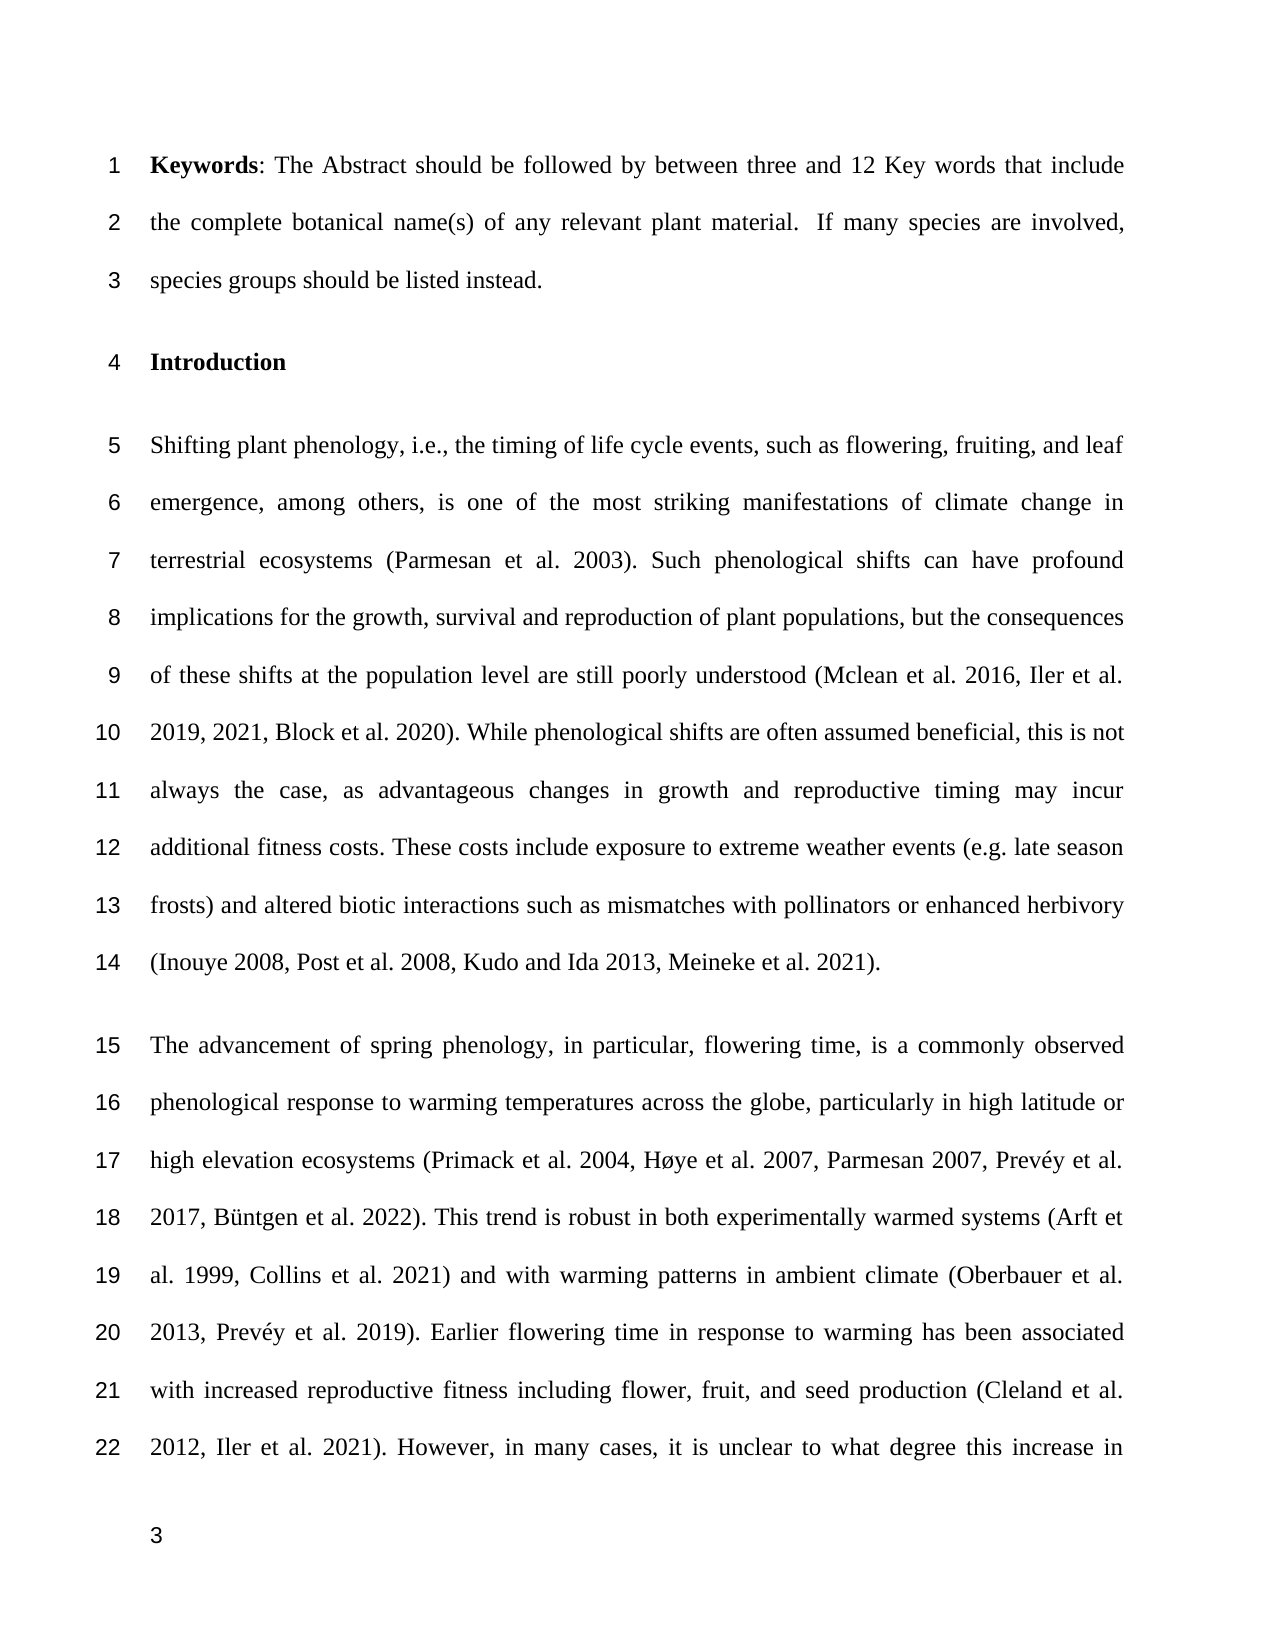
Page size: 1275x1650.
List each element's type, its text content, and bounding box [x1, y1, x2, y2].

text Introduction [150, 347, 1125, 376]
text Keywords: The Abstract should be followed by between three and 12 Key words that include the complete botanical name(s) of any relevant plant material. If many species are involved, species groups should be listed instead. [150, 150, 1125, 208]
text Shifting plant phenology, i.e., the timing of life cycle events, such as flowering, fruiting, and leaf emergence, among others, is one of the most striking manifestations of climate change in terrestrial ecosystems (Parmesan et al. 2003). Such phenological shifts can have profound implications for the growth, survival and reproduction of plant populations, but the consequences of these shifts at the population level are still poorly understood (Mclean et al. 2016, Iler et al. 2019, 2021, Block et al. 2020). While phenological shifts are often assumed beneficial, this is not always the case, as advantageous changes in growth and reproductive timing may incur additional fitness costs. These costs include exposure to extreme weather events (e.g. late season frosts) and altered biotic interactions such as mismatches with pollinators or enhanced herbivory (Inouye 2008, Post et al. 2008, Kudo and Ida 2013, Meineke et al. 2021). [150, 430, 1125, 976]
text Keywords: The Abstract should be followed by between three and 12 Key words that include the complete botanical name(s) of any relevant plant material. If many species are involved, species groups should be listed instead. [150, 236, 1125, 294]
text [150, 1030, 1125, 1461]
